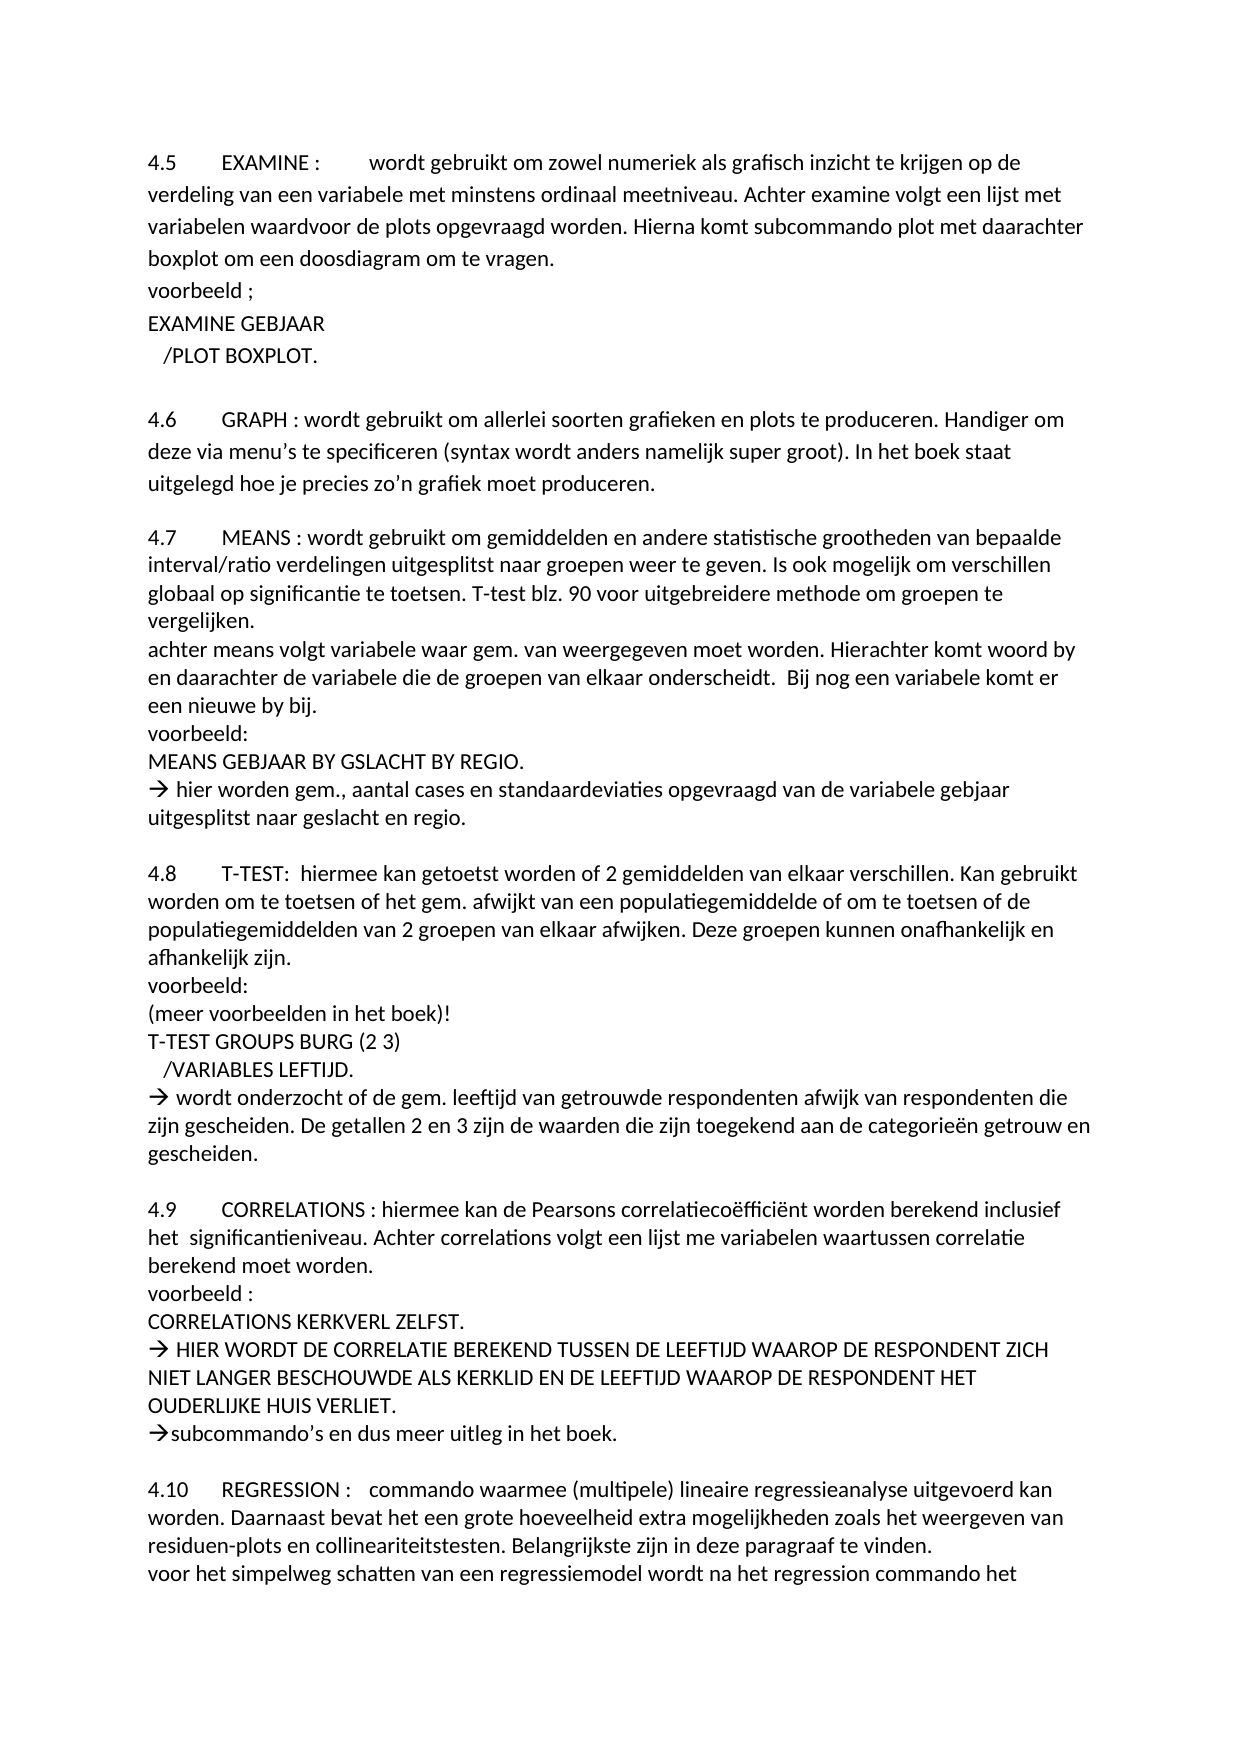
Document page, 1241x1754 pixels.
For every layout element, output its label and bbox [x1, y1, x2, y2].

text [148, 523, 1092, 1587]
text [148, 148, 1092, 498]
